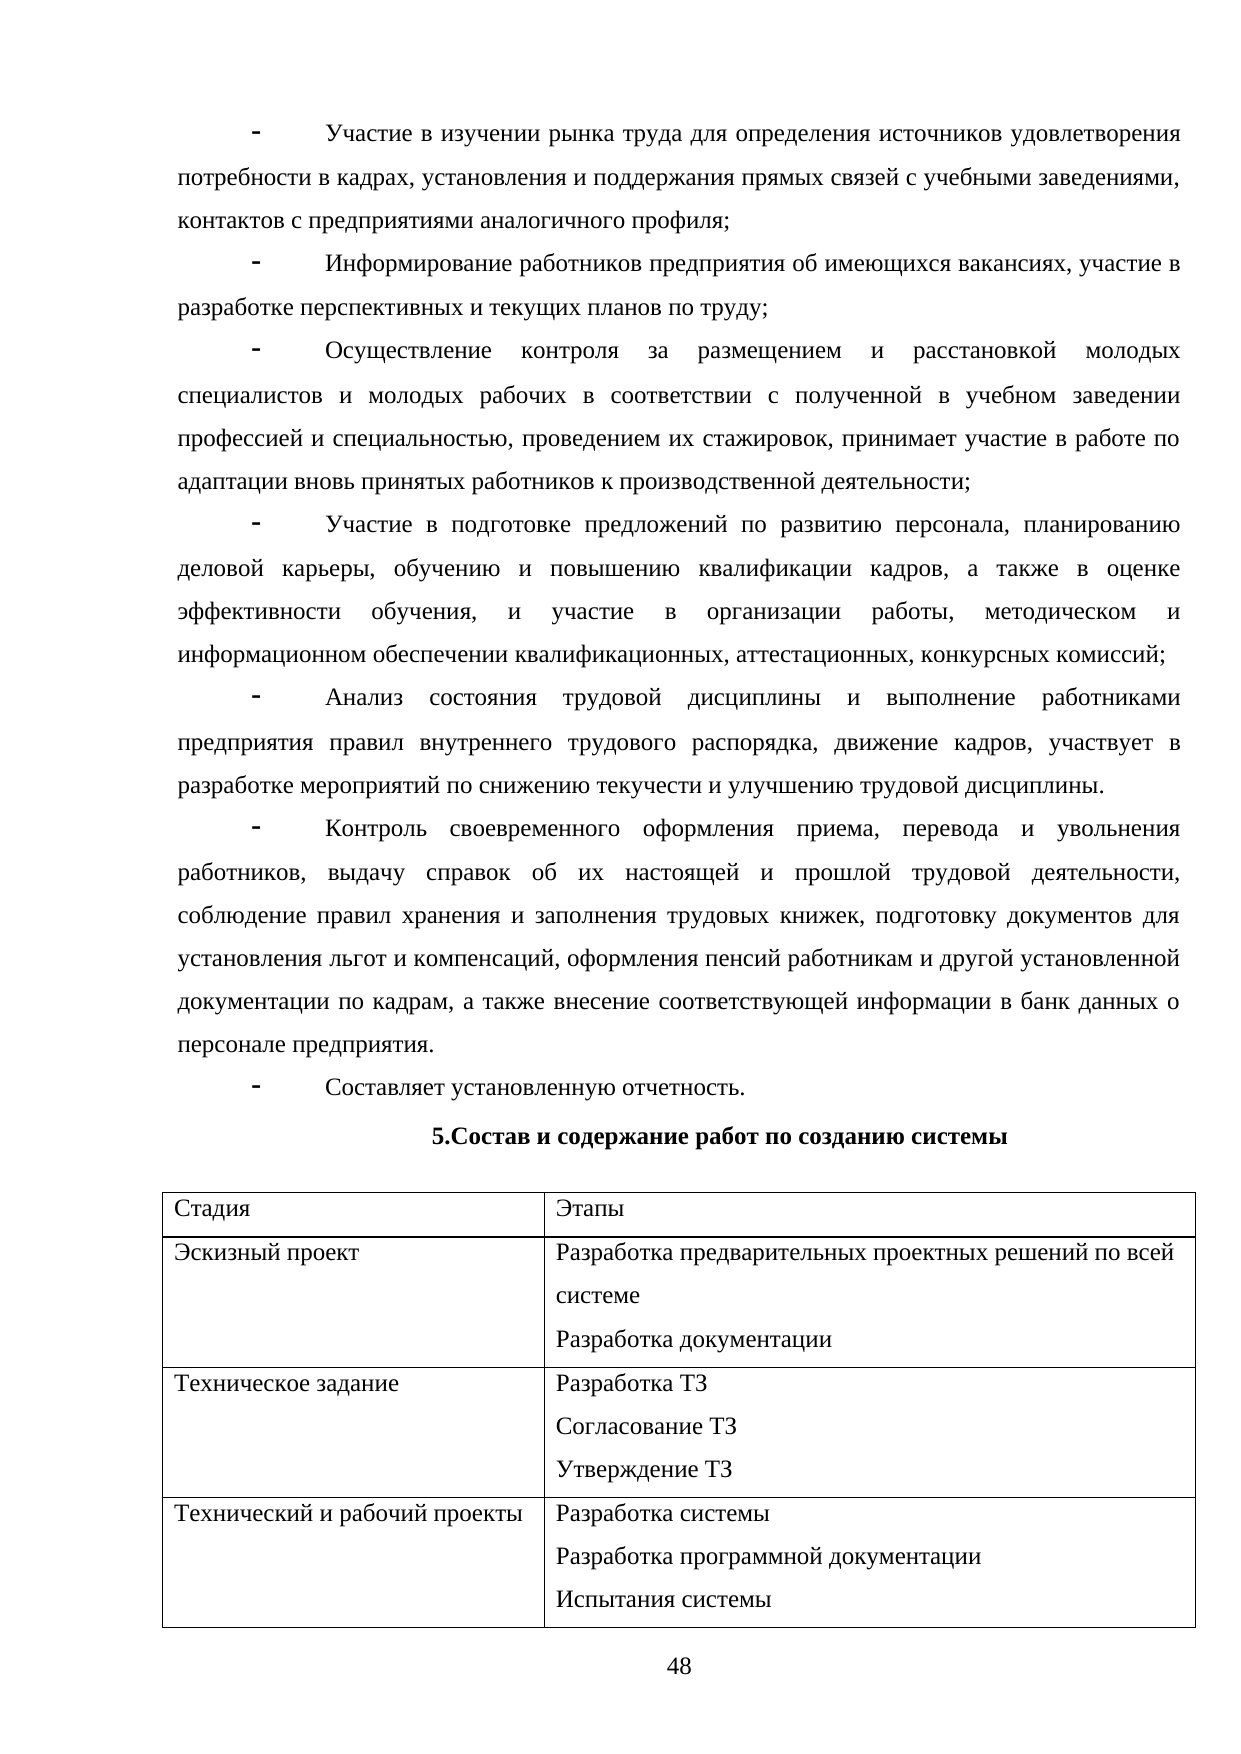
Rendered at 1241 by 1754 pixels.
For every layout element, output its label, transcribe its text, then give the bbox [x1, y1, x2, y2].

list Участие в подготовке предложений по развитию персонала, планированию деловой карьеры, обучению и повышению квалификации кадров, а также в оценке эффективности обучения, и участие в организации работы, методическом и информационном обеспечении квалификационных, аттестационных, конкурсных комиссий; [177, 509, 1181, 668]
list Контроль своевременного оформления приема, перевода и увольнения работников, выдачу справок об их настоящей и прошлой трудовой деятельности, соблюдение правил хранения и заполнения трудовых книжек, подготовку документов для установления льгот и компенсаций, оформления пенсий работникам и другой установленной документации по кадрам, а также внесение соответствующей информации в банк данных о персонале предприятия. [177, 813, 1181, 1058]
list Составляет установленную отчетность. [177, 1072, 1181, 1102]
list Осуществление контроля за размещением и расстановкой молодых специалистов и молодых рабочих в соответствии с полученной в учебном заведении профессией и специальностью, проведением их стажировок, принимает участие в работе по адаптации вновь принятых работников к производственной деятельности; [177, 336, 1181, 495]
list Анализ состояния трудовой дисциплины и выполнение работниками предприятия правил внутреннего трудового распорядка, движение кадров, участвует в разработке мероприятий по снижению текучести и улучшению трудовой дисциплины. [177, 682, 1181, 798]
table_cell Разработка системы Разработка программной документации Испытания системы [545, 1498, 1195, 1627]
table_cell Эскизный проект [163, 1238, 544, 1367]
table_header Этапы [545, 1193, 1195, 1236]
list Участие в изучении рынка труда для определения источников удовлетворения потребности в кадрах, установления и поддержания прямых связей с учебными заведениями, контактов с предприятиями аналогичного профиля; [177, 118, 1181, 234]
table_cell Разработка ТЗ Согласование ТЗ Утверждение ТЗ [545, 1368, 1195, 1497]
text 5.Состав и содержание работ по созданию системы [177, 1117, 1181, 1151]
table_cell Технический и рабочий проекты [163, 1498, 544, 1627]
table_header Стадия [163, 1193, 544, 1236]
table_cell Техническое задание [163, 1368, 544, 1497]
table_cell Разработка предварительных проектных решений по всей системе Разработка документации [545, 1238, 1195, 1367]
list Информирование работников предприятия об имеющихся вакансиях, участие в разработке перспективных и текущих планов по труду; [177, 248, 1181, 321]
